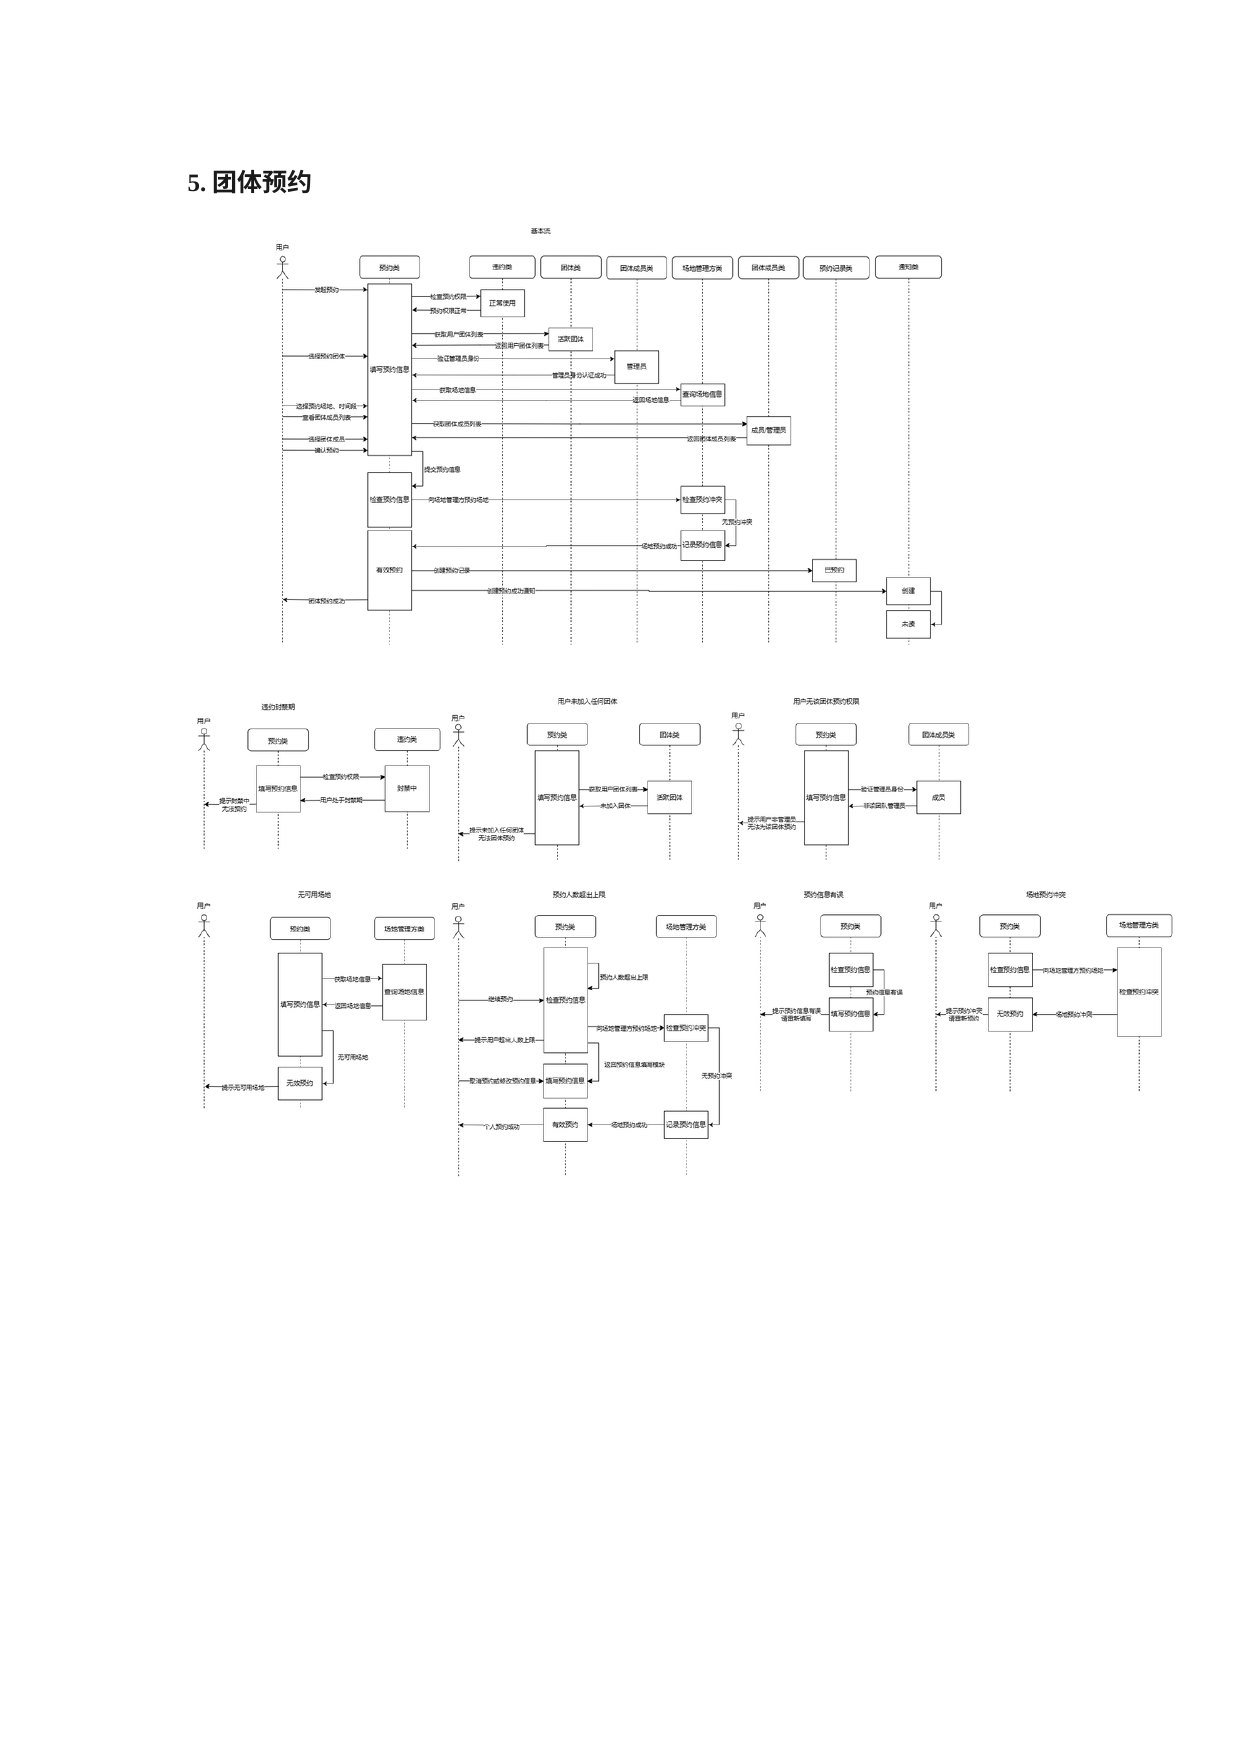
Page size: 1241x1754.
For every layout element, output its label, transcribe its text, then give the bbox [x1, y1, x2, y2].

picture [187, 223, 1193, 1177]
subtitle 5. 团体预约 [187, 162, 1053, 198]
